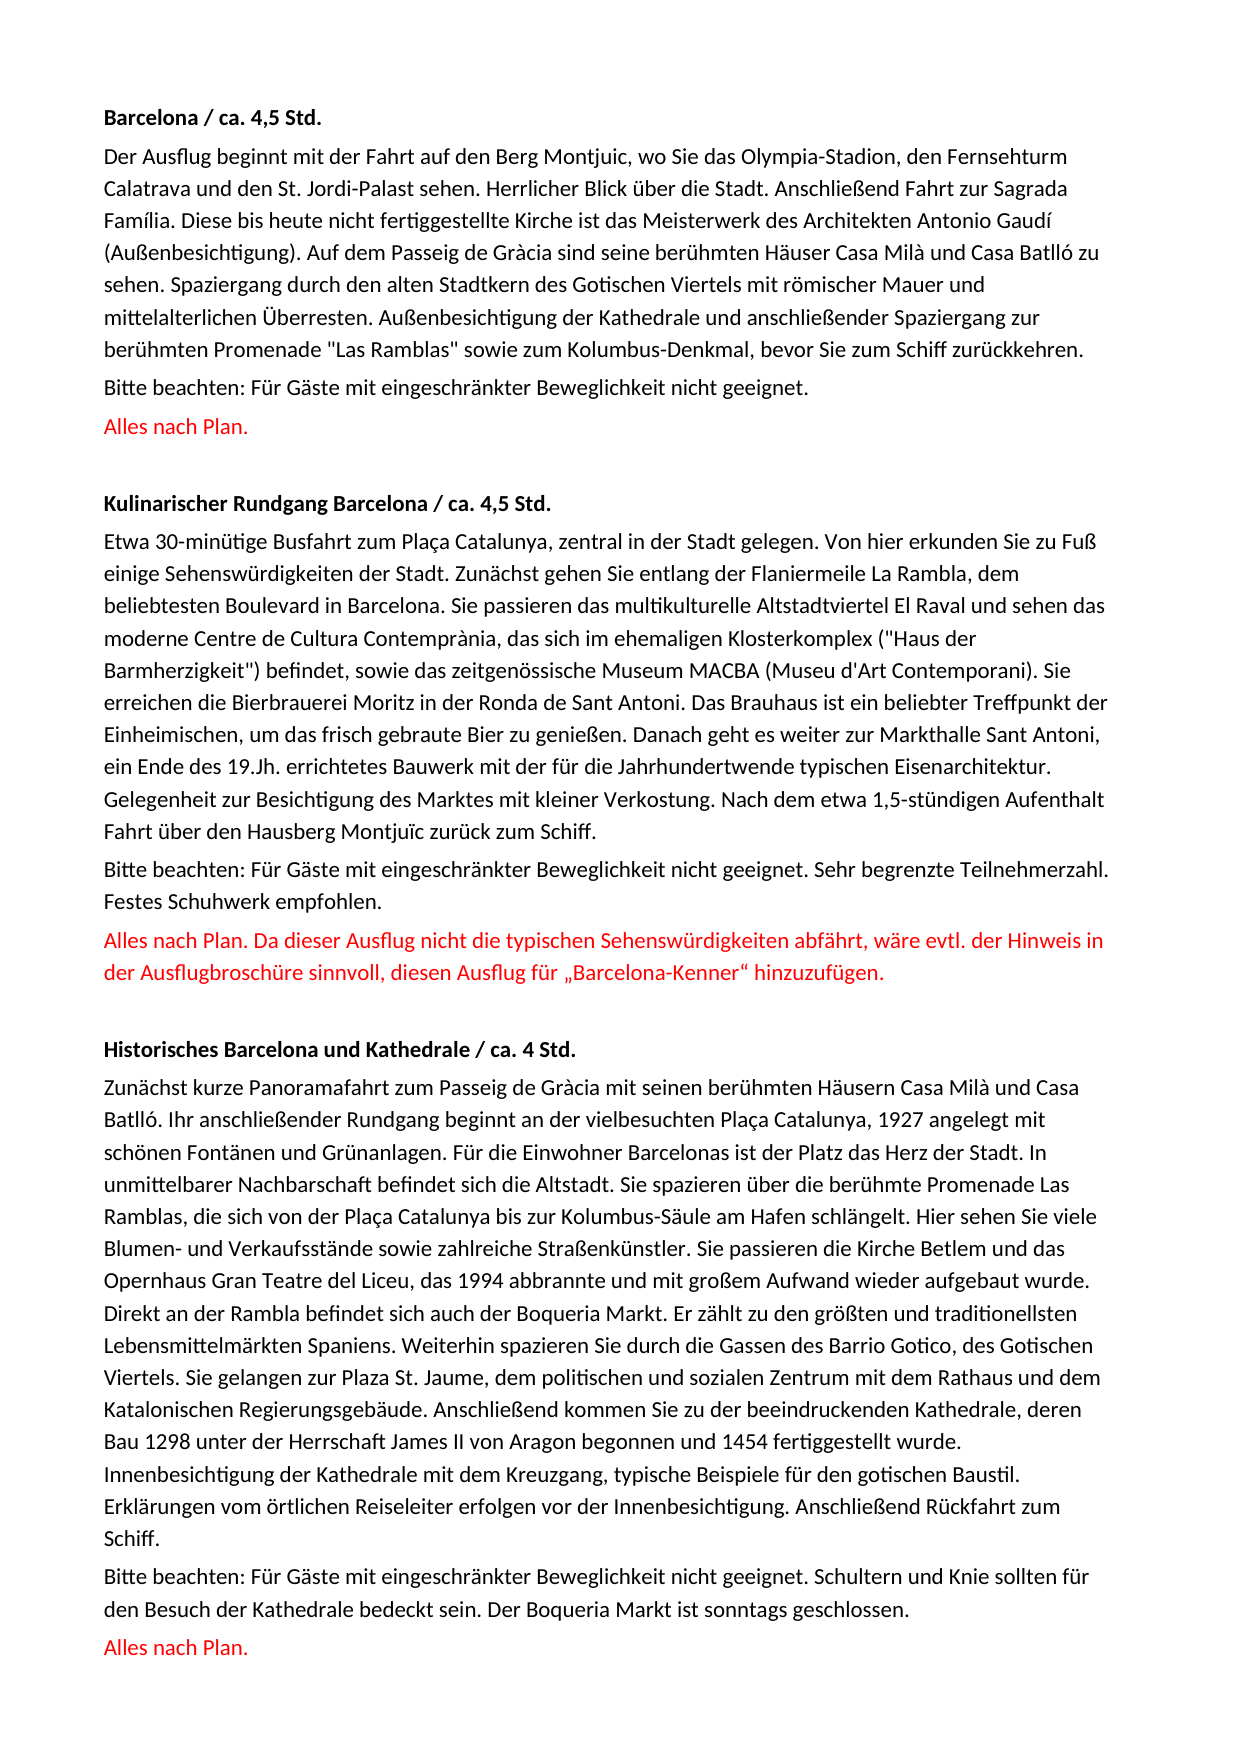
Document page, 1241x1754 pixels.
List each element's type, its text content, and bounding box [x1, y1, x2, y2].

text Bitte beachten: Für Gäste mit eingeschränkter Beweglichkeit nicht geeignet. Schultern und Knie sollten für den Besuch der Kathedrale bedeckt sein. Der Boqueria Markt ist sonntags geschlossen. [103, 1562, 1122, 1623]
text Bitte beachten: Für Gäste mit eingeschränkter Beweglichkeit nicht geeignet. Sehr begrenzte Teilnehmerzahl. Festes Schuhwerk empfohlen. [103, 855, 1122, 916]
text Alles nach Plan. [103, 1633, 1122, 1661]
text Historisches Barcelona und Kathedrale / ca. 4 Std. [103, 1035, 1122, 1063]
text Bitte beachten: Für Gäste mit eingeschränkter Beweglichkeit nicht geeignet. [103, 373, 1122, 401]
text Etwa 30-minütige Busfahrt zum Plaça Catalunya, zentral in der Stadt gelegen. Von hier erkunden Sie zu Fuß einige Sehenswürdigkeiten der Stadt. Zunächst gehen Sie entlang der Flaniermeile La Rambla, dem beliebtesten Boulevard in Barcelona. Sie passieren das multikulturelle Altstadtviertel El Raval und sehen das moderne Centre de Cultura Contemprània, das sich im ehemaligen Klosterkomplex ("Haus der Barmherzigkeit") befindet, sowie das zeitgenössische Museum MACBA (Museu d'Art Contemporani). Sie erreichen die Bierbrauerei Moritz in der Ronda de Sant Antoni. Das Brauhaus ist ein beliebter Treffpunkt der Einheimischen, um das frisch gebraute Bier zu genießen. Danach geht es weiter zur Markthalle Sant Antoni, ein Ende des 19.Jh. errichtetes Bauwerk mit der für die Jahrhundertwende typischen Eisenarchitektur. Gelegenheit zur Besichtigung des Marktes mit kleiner Verkostung. Nach dem etwa 1,5-stündigen Aufenthalt Fahrt über den Hausberg Montjuïc zurück zum Schiff. [103, 527, 1122, 845]
text Der Ausflug beginnt mit der Fahrt auf den Berg Montjuic, wo Sie das Olympia-Stadion, den Fernsehturm Calatrava und den St. Jordi-Palast sehen. Herrlicher Blick über die Stadt. Anschließend Fahrt zur Sagrada Família. Diese bis heute nicht fertiggestellte Kirche ist das Meisterwerk des Architekten Antonio Gaudí (Außenbesichtigung). Auf dem Passeig de Gràcia sind seine berühmten Häuser Casa Milà und Casa Batlló zu sehen. Spaziergang durch den alten Stadtkern des Gotischen Viertels mit römischer Mauer und mittelalterlichen Überresten. Außenbesichtigung der Kathedrale und anschließender Spaziergang zur berühmten Promenade "Las Ramblas" sowie zum Kolumbus-Denkmal, bevor Sie zum Schiff zurückkehren. [103, 142, 1122, 363]
text Alles nach Plan. [103, 412, 1122, 440]
text Alles nach Plan. Da dieser Ausflug nicht die typischen Sehenswürdigkeiten abfährt, wäre evtl. der Hinweis in der Ausflugbroschüre sinnvoll, diesen Ausflug für „Barcelona-Kenner“ hinzuzufügen. [103, 926, 1122, 986]
text Zunächst kurze Panoramafahrt zum Passeig de Gràcia mit seinen berühmten Häusern Casa Milà und Casa Batlló. Ihr anschließender Rundgang beginnt an der vielbesuchten Plaça Catalunya, 1927 angelegt mit schönen Fontänen und Grünanlagen. Für die Einwohner Barcelonas ist der Platz das Herz der Stadt. In unmittelbarer Nachbarschaft befindet sich die Altstadt. Sie spazieren über die berühmte Promenade Las Ramblas, die sich von der Plaça Catalunya bis zur Kolumbus-Säule am Hafen schlängelt. Hier sehen Sie viele Blumen- und Verkaufsstände sowie zahlreiche Straßenkünstler. Sie passieren die Kirche Betlem und das Opernhaus Gran Teatre del Liceu, das 1994 abbrannte und mit großem Aufwand wieder aufgebaut wurde. Direkt an der Rambla befindet sich auch der Boqueria Markt. Er zählt zu den größten und traditionellsten Lebensmittelmärkten Spaniens. Weiterhin spazieren Sie durch die Gassen des Barrio Gotico, des Gotischen Viertels. Sie gelangen zur Plaza St. Jaume, dem politischen und sozialen Zentrum mit dem Rathaus und dem Katalonischen Regierungsgebäude. Anschließend kommen Sie zu der beeindruckenden Kathedrale, deren Bau 1298 unter der Herrschaft James II von Aragon begonnen und 1454 fertiggestellt wurde. Innenbesichtigung der Kathedrale mit dem Kreuzgang, typische Beispiele für den gotischen Baustil. Erklärungen vom örtlichen Reiseleiter erfolgen vor der Innenbesichtigung. Anschließend Rückfahrt zum Schiff. [103, 1073, 1122, 1552]
text Kulinarischer Rundgang Barcelona / ca. 4,5 Std. [103, 489, 1122, 517]
text Barcelona / ca. 4,5 Std. [103, 103, 1122, 131]
